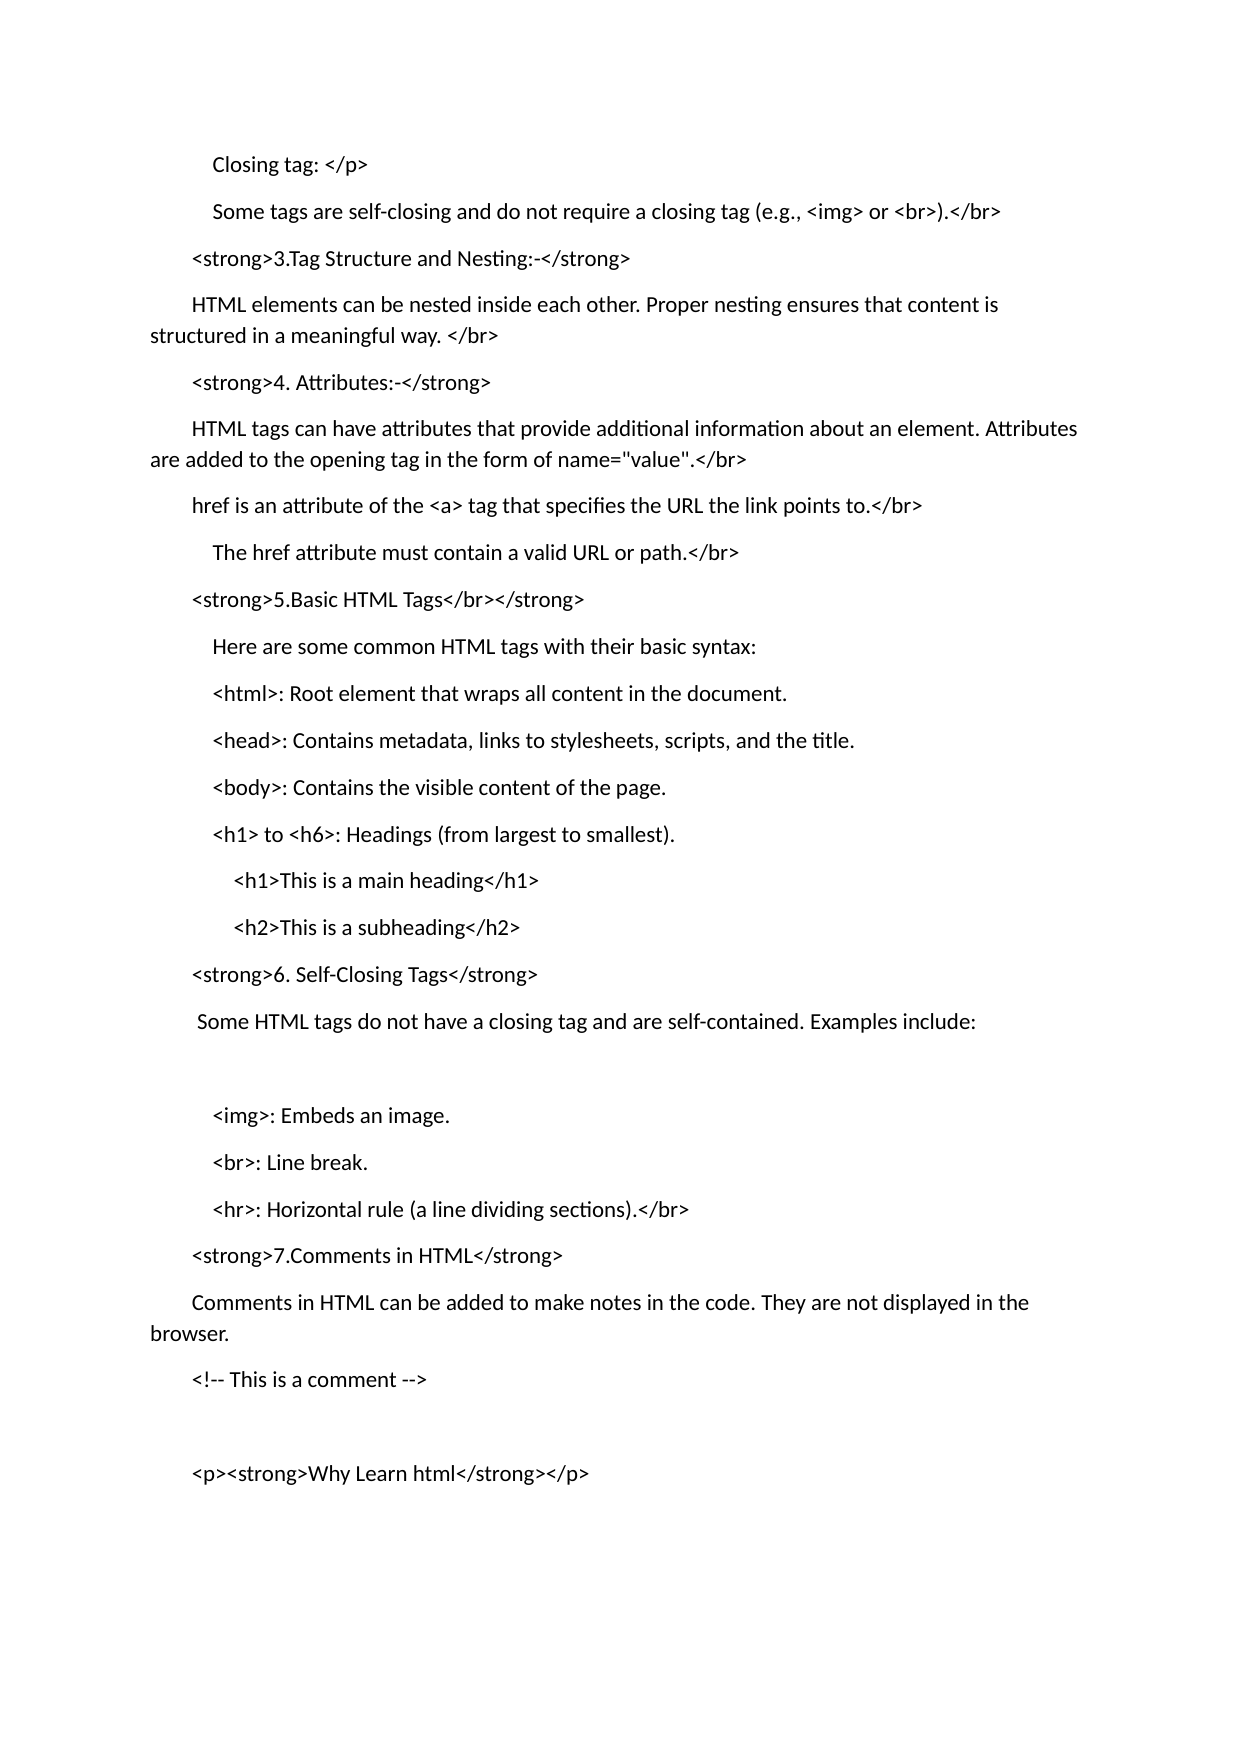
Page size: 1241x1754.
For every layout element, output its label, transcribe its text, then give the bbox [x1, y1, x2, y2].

text <br>: Line break. [150, 1148, 1090, 1176]
text <h1> to <h6>: Headings (from largest to smallest). [150, 820, 1090, 848]
text <head>: Contains metadata, links to stylesheets, scripts, and the title. [150, 726, 1090, 754]
text <strong>7.Comments in HTML</strong> [150, 1242, 1090, 1270]
text Some HTML tags do not have a closing tag and are self-contained. Examples include: [150, 1007, 1090, 1035]
text href is an attribute of the <a> tag that specifies the URL the link points to.</br> [150, 492, 1090, 520]
text <img>: Embeds an image. [150, 1101, 1090, 1129]
text Closing tag: </p> [150, 150, 1090, 178]
text Some tags are self-closing and do not require a closing tag (e.g., <img> or <br>).</br> [150, 197, 1090, 225]
text <strong>5.Basic HTML Tags</br></strong> [150, 585, 1090, 613]
text HTML elements can be nested inside each other. Proper nesting ensures that content is structured in a meaningful way. </br> [150, 291, 1090, 349]
text <h1>This is a main heading</h1> [150, 867, 1090, 895]
text <!-- This is a comment --> [150, 1366, 1090, 1394]
text <hr>: Horizontal rule (a line dividing sections).</br> [150, 1195, 1090, 1223]
text The href attribute must contain a valid URL or path.</br> [150, 538, 1090, 567]
text <strong>6. Self-Closing Tags</strong> [150, 960, 1090, 988]
text <strong>3.Tag Structure and Nesting:-</strong> [150, 244, 1090, 272]
text Here are some common HTML tags with their basic syntax: [150, 632, 1090, 660]
text <p><strong>Why Learn html</strong></p> [150, 1459, 1090, 1487]
text <html>: Root element that wraps all content in the document. [150, 679, 1090, 707]
text <body>: Contains the visible content of the page. [150, 773, 1090, 801]
text HTML tags can have attributes that provide additional information about an element. Attributes are added to the opening tag in the form of name="value".</br> [150, 414, 1090, 473]
text <h2>This is a subheading</h2> [150, 913, 1090, 942]
text <strong>4. Attributes:-</strong> [150, 368, 1090, 396]
text Comments in HTML can be added to make notes in the code. They are not displayed in the browser. [150, 1288, 1090, 1347]
